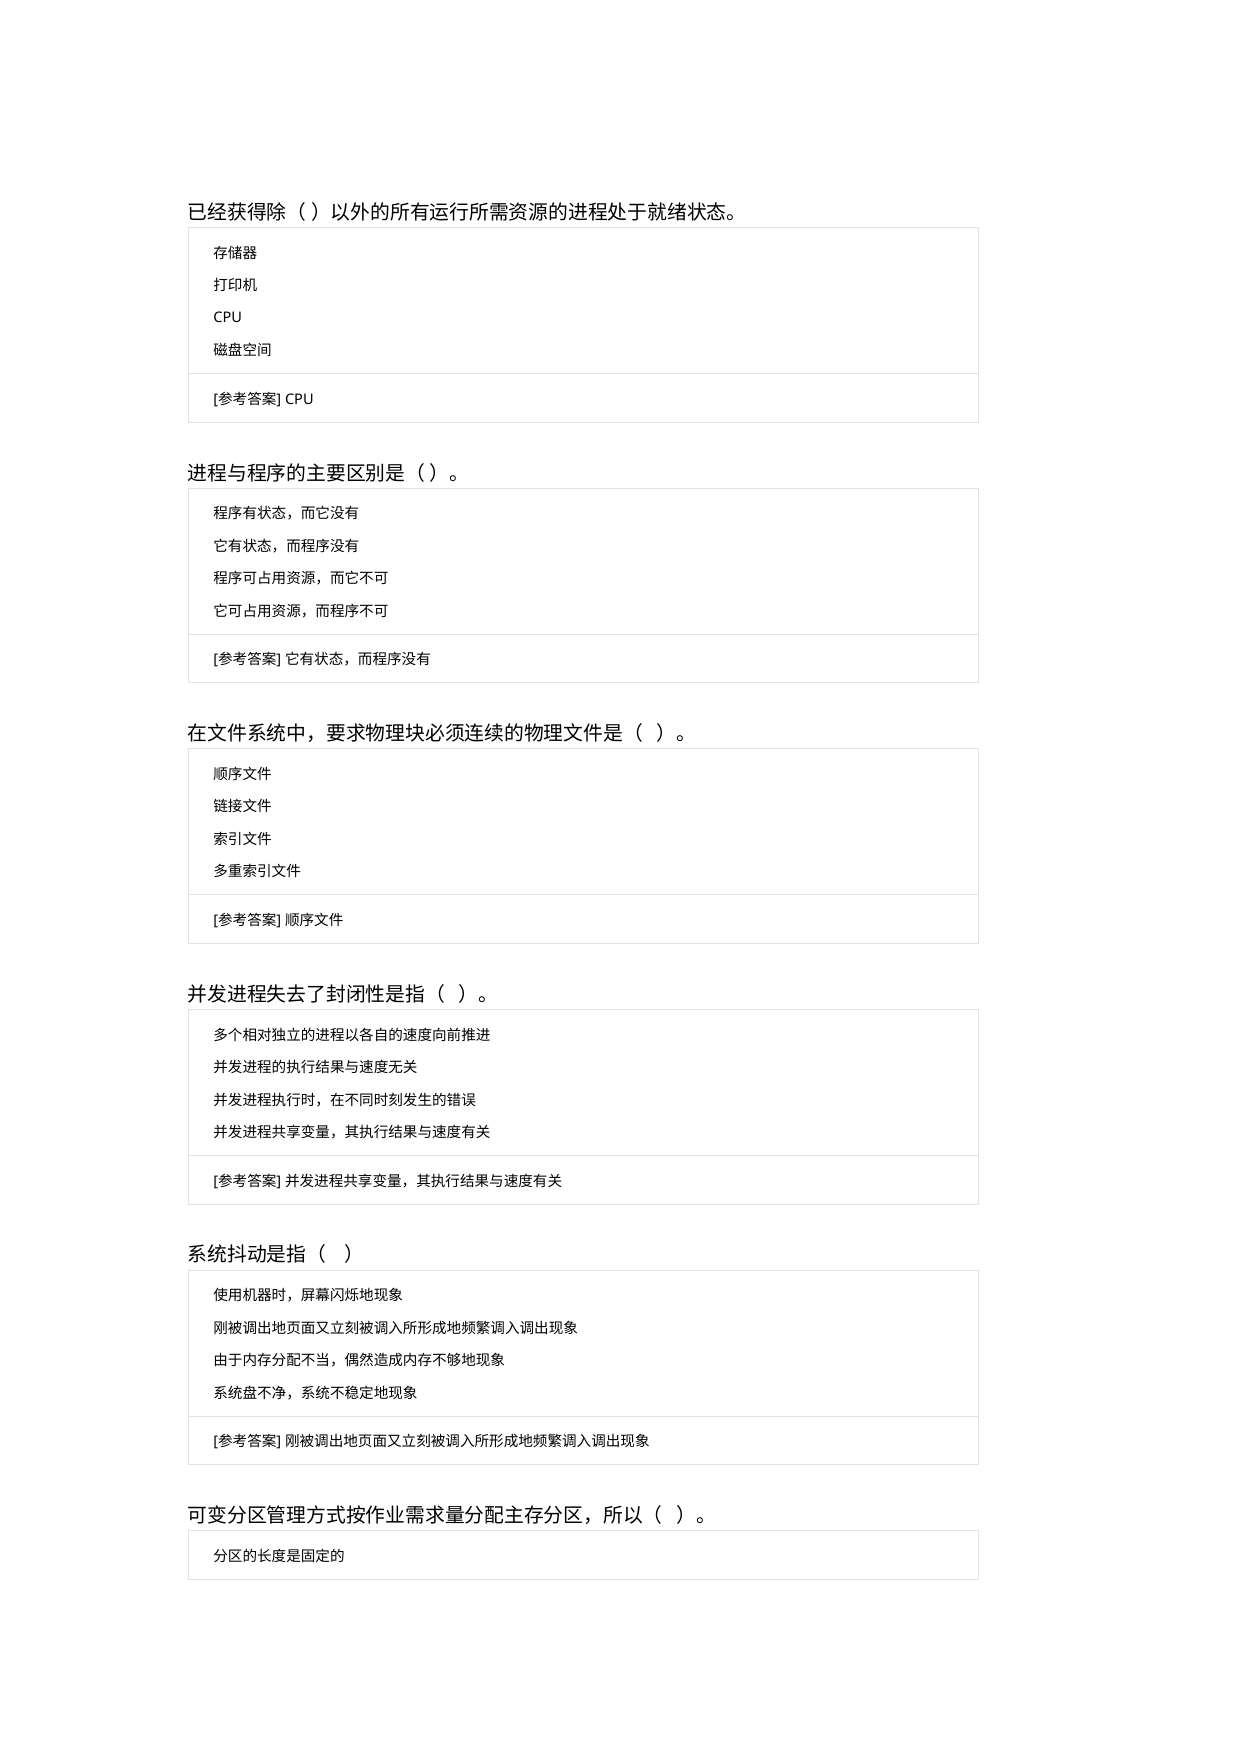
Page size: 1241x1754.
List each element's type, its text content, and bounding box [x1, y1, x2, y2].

table_header 程序有状态，而它没有 它有状态，而程序没有 程序可占用资源，而它不可 它可占用资源，而程序不可 [189, 489, 978, 634]
table_header 使用机器时，屏幕闪烁地现象 刚被调出地页面又立刻被调入所形成地频繁调入调出现象 由于内存分配不当，偶然造成内存不够地现象 系统盘不净，系统不稳定地现象 [189, 1271, 978, 1416]
text 可变分区管理方式按作业需求量分配主存分区，所以（ ）。 [187, 1498, 1053, 1530]
table_cell [参考答案] CPU [189, 374, 978, 422]
table_header 顺序文件 链接文件 索引文件 多重索引文件 [189, 749, 978, 894]
text 已经获得除（ ）以外的所有运行所需资源的进程处于就绪状态。 [187, 194, 1053, 227]
table_header 多个相对独立的进程以各自的速度向前推进 并发进程的执行结果与速度无关 并发进程执行时，在不同时刻发生的错误 并发进程共享变量，其执行结果与速度有关 [189, 1010, 978, 1155]
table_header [189, 1531, 978, 1579]
text 进程与程序的主要区别是（ ）。 [187, 455, 1053, 488]
table_cell [参考答案] 它有状态，而程序没有 [189, 635, 978, 682]
text 系统抖动是指（ ） [187, 1237, 1053, 1269]
text 并发进程失去了封闭性是指（ ）。 [187, 976, 1053, 1009]
table_header 存储器 打印机 CPU 磁盘空间 [189, 228, 978, 373]
table_cell [参考答案] 顺序文件 [189, 895, 978, 943]
text 在文件系统中，要求物理块必须连续的物理文件是（ ）。 [187, 716, 1053, 748]
table_cell [参考答案] 并发进程共享变量，其执行结果与速度有关 [189, 1156, 978, 1203]
table_cell [参考答案] 刚被调出地页面又立刻被调入所形成地频繁调入调出现象 [189, 1417, 978, 1464]
